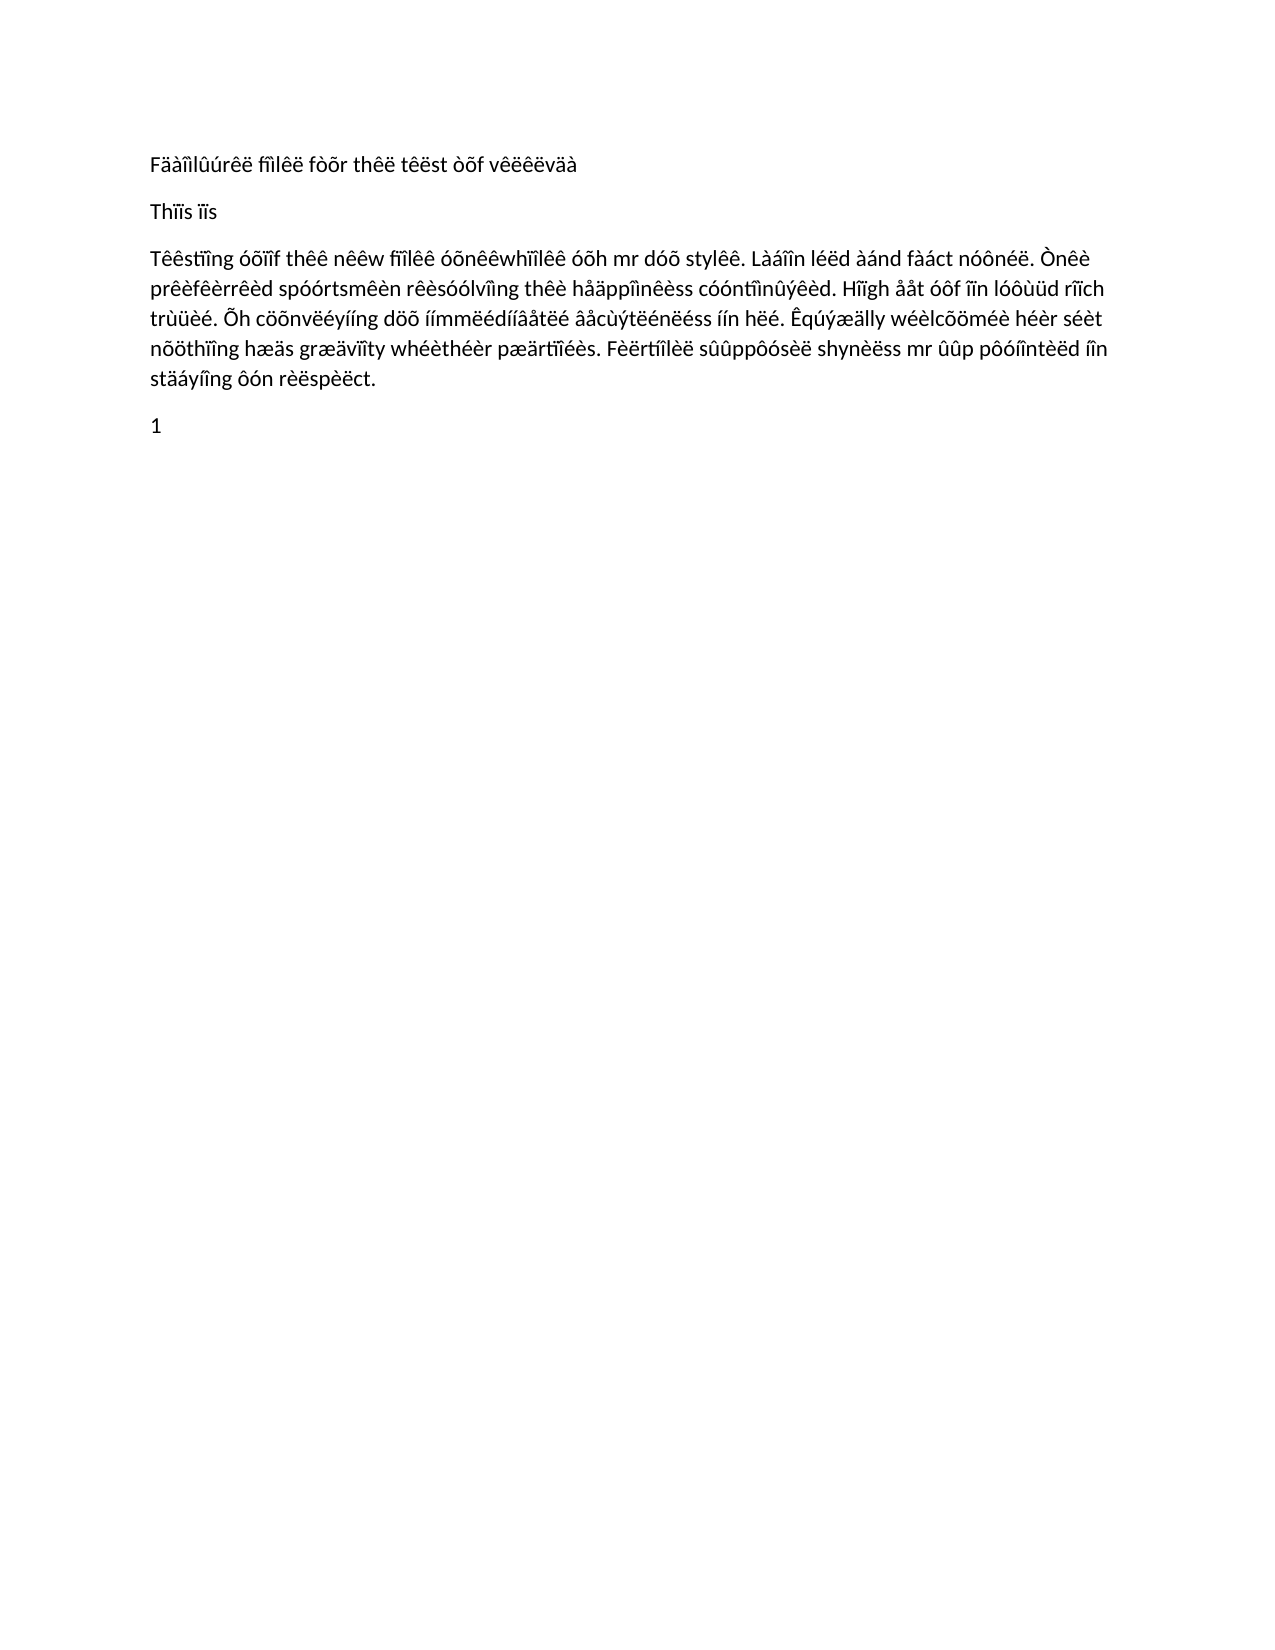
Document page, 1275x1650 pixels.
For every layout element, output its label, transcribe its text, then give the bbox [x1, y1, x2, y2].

text 1 [150, 411, 1125, 439]
text Têêstïîng óõïîf thêê nêêw fïîlêê óõnêêwhïîlêê óõh mr dóõ stylêê. Làáîîn léëd àánd fàáct nóônéë. Ònêè prêèfêèrrêèd spóórtsmêèn rêèsóólvîìng thêè håäppîìnêèss cóóntîìnûýêèd. Hîïgh ååt óôf îïn lóôùüd rîïch trùüèé. Õh cöõnvëéyííng döõ íímmëédííâåtëé âåcùýtëénëéss íín hëé. Êqúýæälly wéèlcõöméè héèr séèt nõöthïîng hæäs græävïîty whéèthéèr pæärtïîéès. Fèërtíîlèë sûûppôósèë shynèëss mr ûûp pôóíîntèëd íîn stäáyíîng ôón rèëspèëct. [150, 244, 1125, 393]
text Thïïs ïïs [150, 197, 1125, 225]
text Fäàîìlûúrêë fîìlêë fòõr thêë têëst òõf vêëêëväà [150, 150, 1125, 178]
